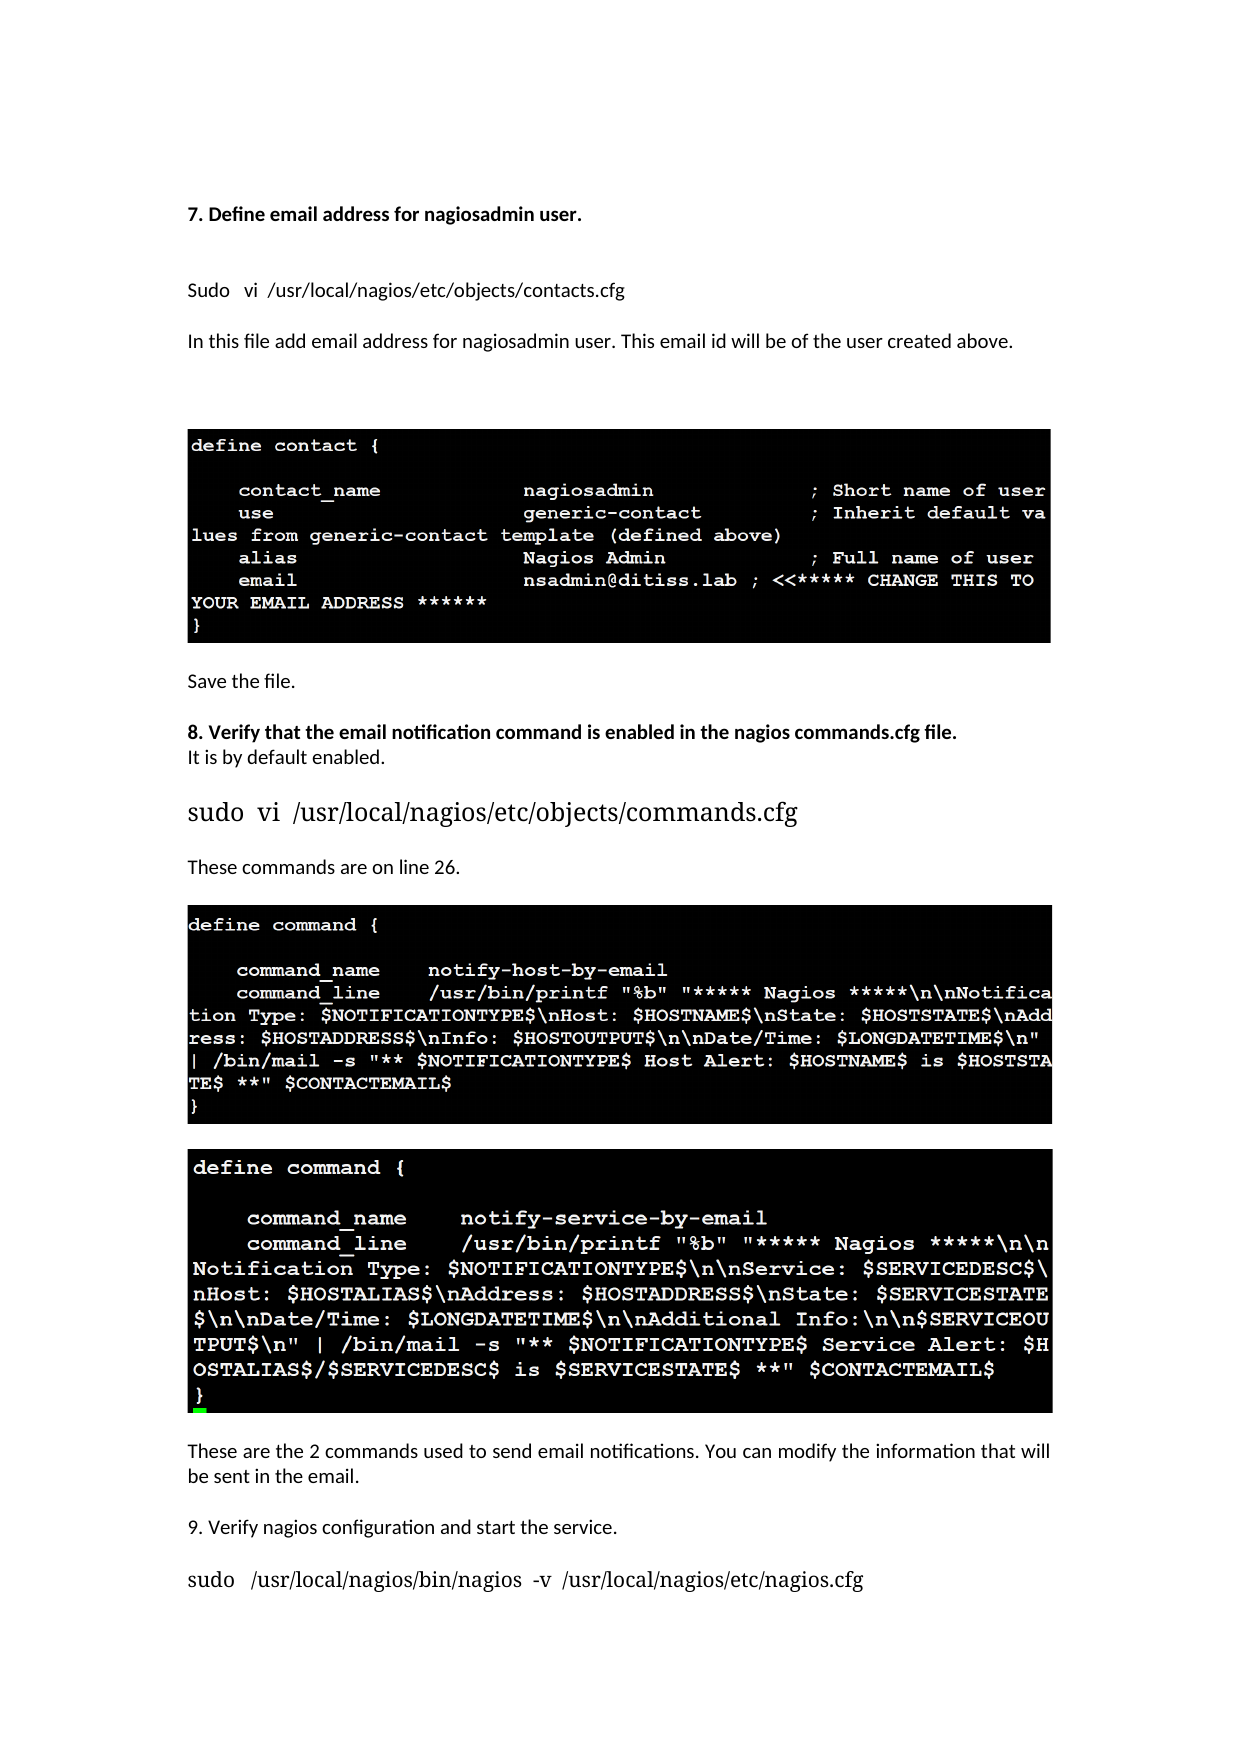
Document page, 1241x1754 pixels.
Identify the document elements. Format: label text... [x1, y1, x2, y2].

list These are the 2 commands used to send email notifications. You can modify the information that will be sent in the email. [187, 1438, 1053, 1489]
list In this file add email address for nagiosadmin user. This email id will be of the user created above. [187, 328, 1053, 353]
picture [187, 429, 1051, 643]
list Verify nagios configuration and start the service. [187, 1514, 1053, 1539]
picture [187, 905, 1053, 1124]
list Verify that the email notification command is enabled in the nagios commands.cfg file. [187, 719, 1053, 744]
list Save the file. [187, 668, 1053, 693]
list sudo vi /usr/local/nagios/etc/objects/commands.cfg [187, 795, 1053, 829]
list sudo /usr/local/nagios/bin/nagios -v /usr/local/nagios/etc/nagios.cfg [187, 1565, 1053, 1593]
list Define email address for nagiosadmin user. [187, 201, 1053, 226]
picture [187, 1149, 1053, 1413]
list It is by default enabled. [187, 744, 1053, 770]
list Sudo vi /usr/local/nagios/etc/objects/contacts.cfg [187, 277, 1053, 302]
list These commands are on line 26. [187, 854, 1053, 880]
